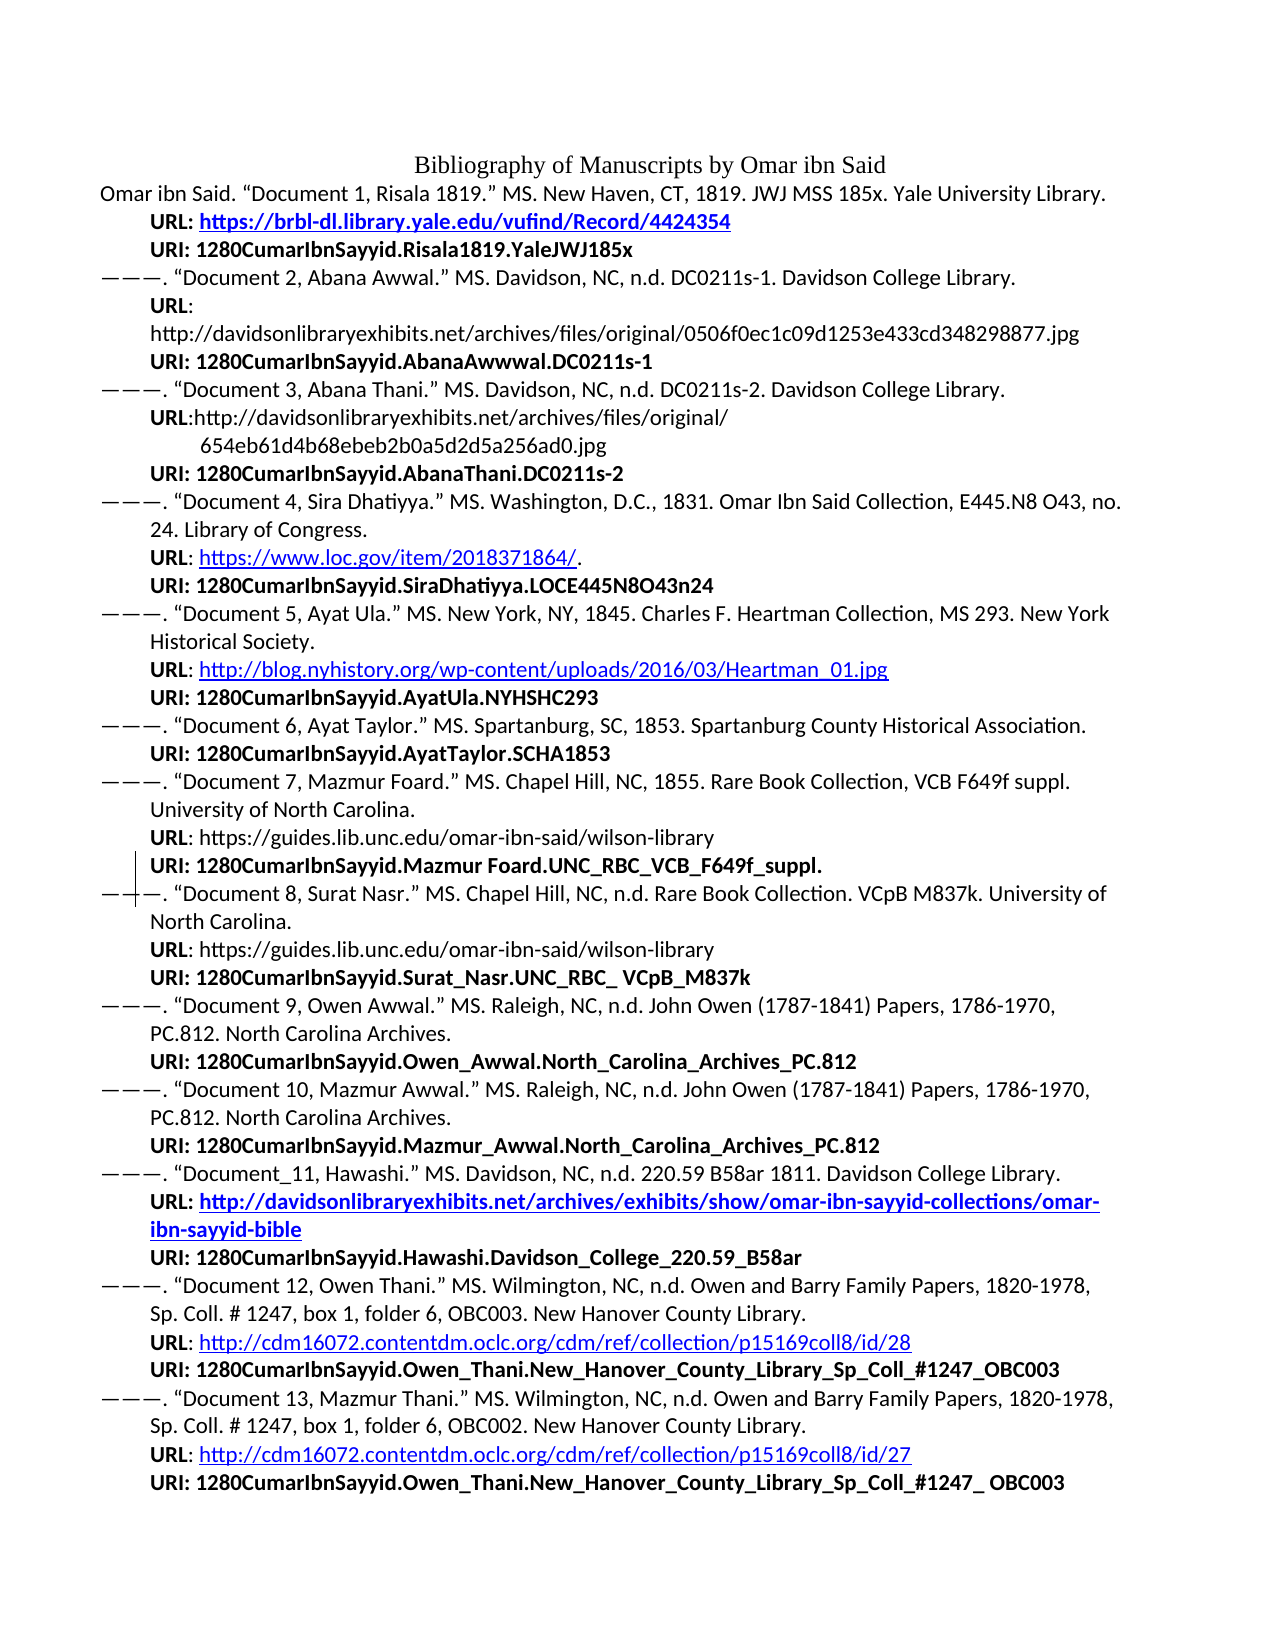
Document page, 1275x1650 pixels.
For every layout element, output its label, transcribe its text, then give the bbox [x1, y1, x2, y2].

text ———. “Document 2, Abana Awwal.” MS. Davidson, NC, n.d. DC0211s-1. Davidson College Library. URL: http://davidsonlibraryexhibits.net/archives/files/original/0506f0ec1c09d1253e433cd348298877.jpg URI: 1280CumarIbnSayyid.AbanaAwwwal.DC0211s-1 [100, 263, 1125, 375]
text URL:http://davidsonlibraryexhibits.net/archives/files/original/654eb61d4b68ebeb2b0a5d2d5a256ad0.jpg [150, 403, 1125, 459]
text ———. “Document 6, Ayat Taylor.” MS. Spartanburg, SC, 1853. Spartanburg County Historical Association. URI: 1280CumarIbnSayyid.AyatTaylor.SCHA1853 [100, 711, 1125, 767]
text Omar ibn Said. “Document 1, Risala 1819.” MS. New Haven, CT, 1819. JWJ MSS 185x. Yale University Library. [100, 179, 1125, 207]
text ———. “Document 8, Surat Nasr.” MS. Chapel Hill, NC, n.d. Rare Book Collection. VCpB M837k. University of North Carolina. URL: https://guides.lib.unc.edu/omar-ibn-said/wilson-library URI: 1280CumarIbnSayyid.Surat_Nasr.UNC_RBC_ VCpB_M837k [100, 879, 1125, 991]
text ———. “Document 12, Owen Thani.” MS. Wilmington, NC, n.d. Owen and Barry Family Papers, 1820-1978, Sp. Coll. # 1247, box 1, folder 6, OBC003. New Hanover County Library. URL: http://cdm16072.contentdm.oclc.org/cdm/ref/collection/p15169coll8/id/28 URI: 1280CumarIbnSayyid.Owen_Thani.New_Hanover_County_Library_Sp_Coll_#1247_OBC003 [100, 1272, 1125, 1384]
text ———. “Document 7, Mazmur Foard.” MS. Chapel Hill, NC, 1855. Rare Book Collection, VCB F649f suppl. University of North Carolina. URL: https://guides.lib.unc.edu/omar-ibn-said/wilson-library URI: 1280CumarIbnSayyid.Mazmur Foard.UNC_RBC_VCB_F649f_suppl. [100, 767, 1125, 879]
text ———. “Document_11, Hawashi.” MS. Davidson, NC, n.d. 220.59 B58ar 1811. Davidson College Library. URL: http://davidsonlibraryexhibits.net/archives/exhibits/show/omar-ibn-sayyid-collections/omar-ibn-sayyid-bible URI: 1280CumarIbnSayyid.Hawashi.Davidson_College_220.59_B58ar [100, 1159, 1125, 1272]
text ———. “Document 3, Abana Thani.” MS. Davidson, NC, n.d. DC0211s-2. Davidson College Library. [100, 375, 1125, 403]
text ———. “Document 10, Mazmur Awwal.” MS. Raleigh, NC, n.d. John Owen (1787-1841) Papers, 1786-1970, PC.812. North Carolina Archives. URI: 1280CumarIbnSayyid.Mazmur_Awwal.North_Carolina_Archives_PC.812 [100, 1075, 1125, 1159]
text ———. “Document 4, Sira Dhatiyya.” MS. Washington, D.C., 1831. Omar Ibn Said Collection, E445.N8 O43, no. 24. Library of Congress. URL: https://www.loc.gov/item/2018371864/. URI: 1280CumarIbnSayyid.SiraDhatiyya.LOCE445N8O43n24 [100, 487, 1125, 599]
text ———. “Document 13, Mazmur Thani.” MS. Wilmington, NC, n.d. Owen and Barry Family Papers, 1820-1978, Sp. Coll. # 1247, box 1, folder 6, OBC002. New Hanover County Library. URL: http://cdm16072.contentdm.oclc.org/cdm/ref/collection/p15169coll8/id/27 URI: 1280CumarIbnSayyid.Owen_Thani.New_Hanover_County_Library_Sp_Coll_#1247_ OBC003 [100, 1384, 1125, 1496]
text URI: 1280CumarIbnSayyid.AbanaThani.DC0211s-2 [150, 459, 1125, 487]
text ———. “Document 9, Owen Awwal.” MS. Raleigh, NC, n.d. John Owen (1787-1841) Papers, 1786-1970, PC.812. North Carolina Archives. URI: 1280CumarIbnSayyid.Owen_Awwal.North_Carolina_Archives_PC.812 [100, 991, 1125, 1075]
text ———. “Document 5, Ayat Ula.” MS. New York, NY, 1845. Charles F. Heartman Collection, MS 293. New York Historical Society. URL: http://blog.nyhistory.org/wp-content/uploads/2016/03/Heartman_01.jpg URI: 1280CumarIbnSayyid.AyatUla.NYHSHC293 [100, 599, 1125, 711]
text URL: https://brbl-dl.library.yale.edu/vufind/Record/4424354 URI: 1280CumarIbnSayyid.Risala1819.YaleJWJ185x [150, 207, 1125, 263]
text Bibliography of Manuscripts by Omar ibn Said [150, 150, 1125, 179]
